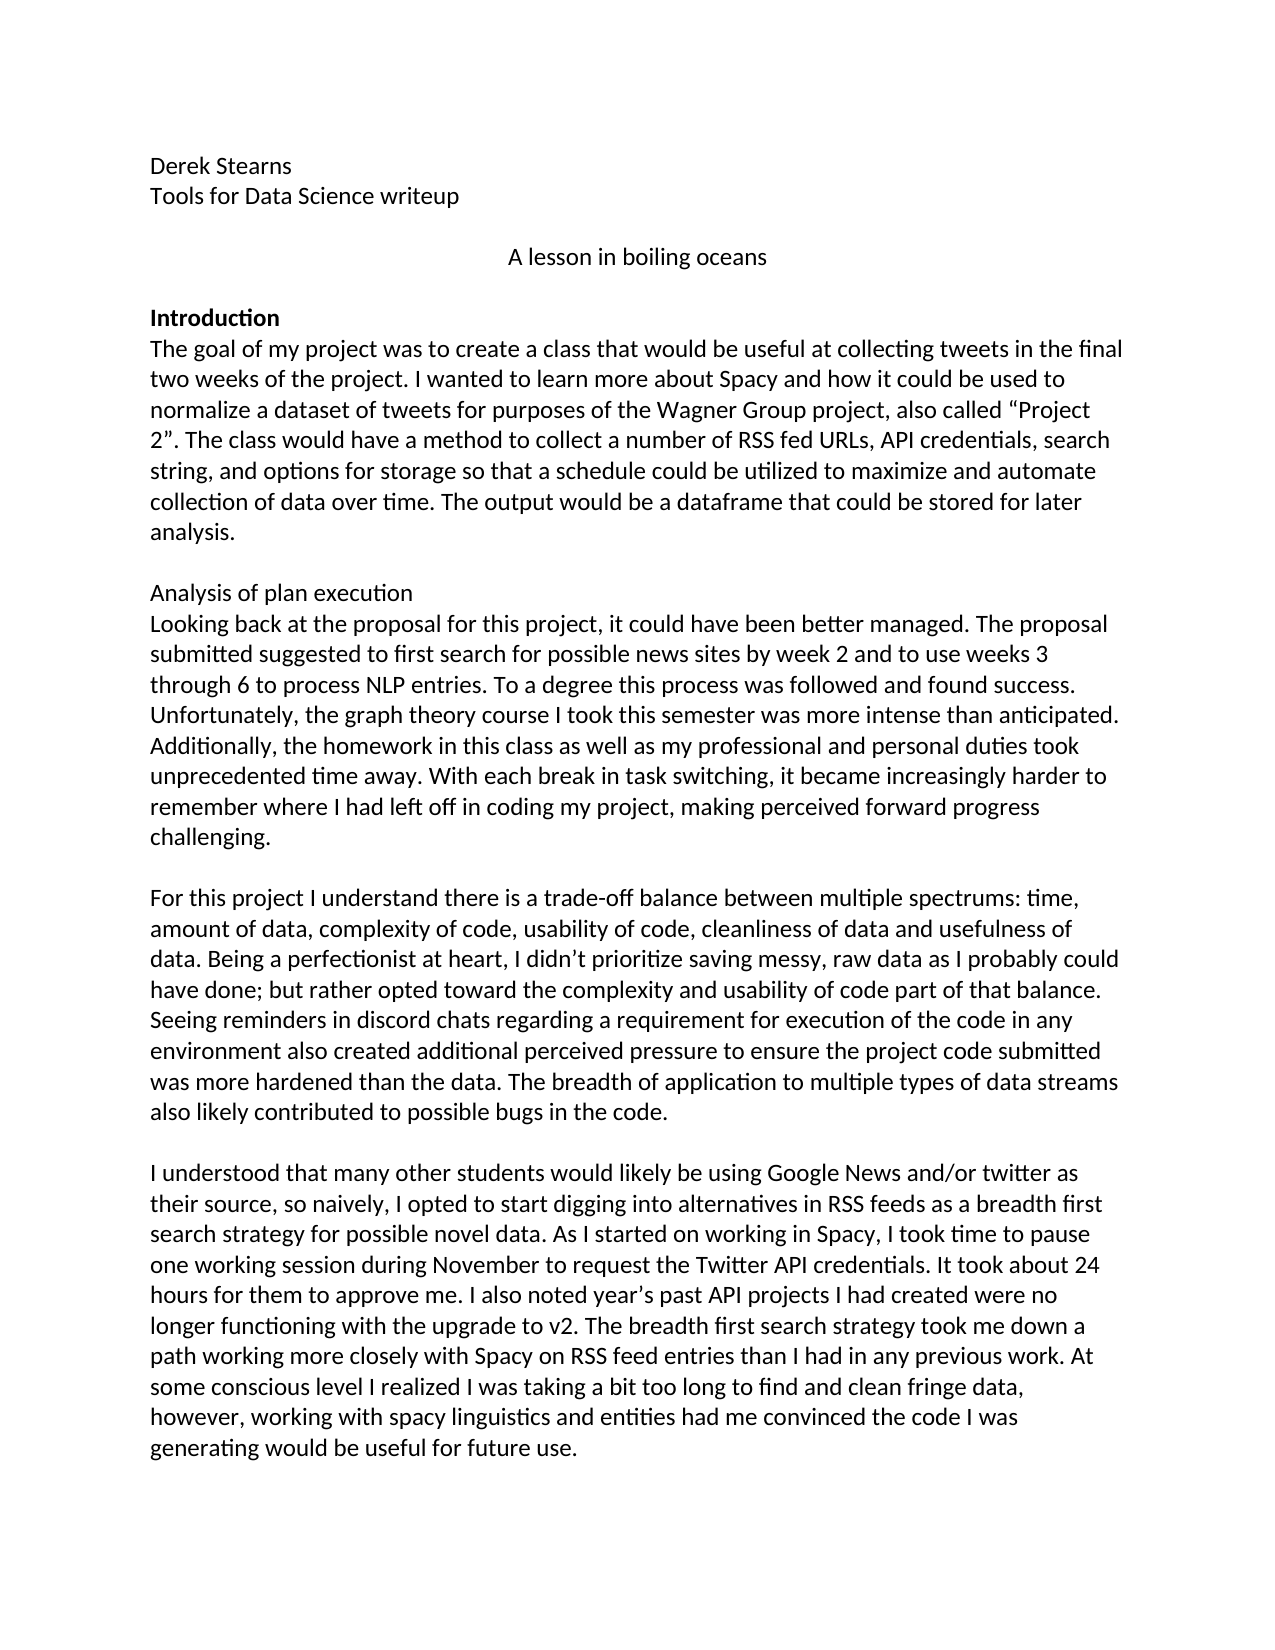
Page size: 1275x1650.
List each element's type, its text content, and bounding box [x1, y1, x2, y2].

text I understood that many other students would likely be using Google News and/or twitter as their source, so naively, I opted to start digging into alternatives in RSS feeds as a breadth first search strategy for possible novel data. As I started on working in Spacy, I took time to pause one working session during November to request the Twitter API credentials. It took about 24 hours for them to approve me. I also noted year’s past API projects I had created were no longer functioning with the upgrade to v2. The breadth first search strategy took me down a path working more closely with Spacy on RSS feed entries than I had in any previous work. At some conscious level I realized I was taking a bit too long to find and clean fringe data, however, working with spacy linguistics and entities had me convinced the code I was generating would be useful for future use. [150, 1157, 1125, 1462]
text For this project I understand there is a trade-off balance between multiple spectrums: time, amount of data, complexity of code, usability of code, cleanliness of data and usefulness of data. Being a perfectionist at heart, I didn’t prioritize saving messy, raw data as I probably could have done; but rather opted toward the complexity and usability of code part of that balance. Seeing reminders in discord chats regarding a requirement for execution of the code in any environment also created additional perceived pressure to ensure the project code submitted was more hardened than the data. The breadth of application to multiple types of data streams also likely contributed to possible bugs in the code. [150, 882, 1125, 1127]
text Derek Stearns [150, 150, 1125, 181]
text Tools for Data Science writeup [150, 181, 1125, 211]
text Looking back at the proposal for this project, it could have been better managed. The proposal submitted suggested to first search for possible news sites by week 2 and to use weeks 3 through 6 to process NLP entries. To a degree this process was followed and found success. Unfortunately, the graph theory course I took this semester was more intense than anticipated. Additionally, the homework in this class as well as my professional and personal duties took unprecedented time away. With each break in task switching, it became increasingly harder to remember where I had left off in coding my project, making perceived forward progress challenging. [150, 608, 1125, 852]
text A lesson in boiling oceans [150, 242, 1125, 272]
text The goal of my project was to create a class that would be useful at collecting tweets in the final two weeks of the project. I wanted to learn more about Spacy and how it could be used to normalize a dataset of tweets for purposes of the Wagner Group project, also called “Project 2”. The class would have a method to collect a number of RSS fed URLs, API credentials, search string, and options for storage so that a schedule could be utilized to maximize and automate collection of data over time. The output would be a dataframe that could be stored for later analysis. [150, 333, 1125, 547]
text Analysis of plan execution [150, 577, 1125, 608]
text Introduction [150, 303, 1125, 333]
